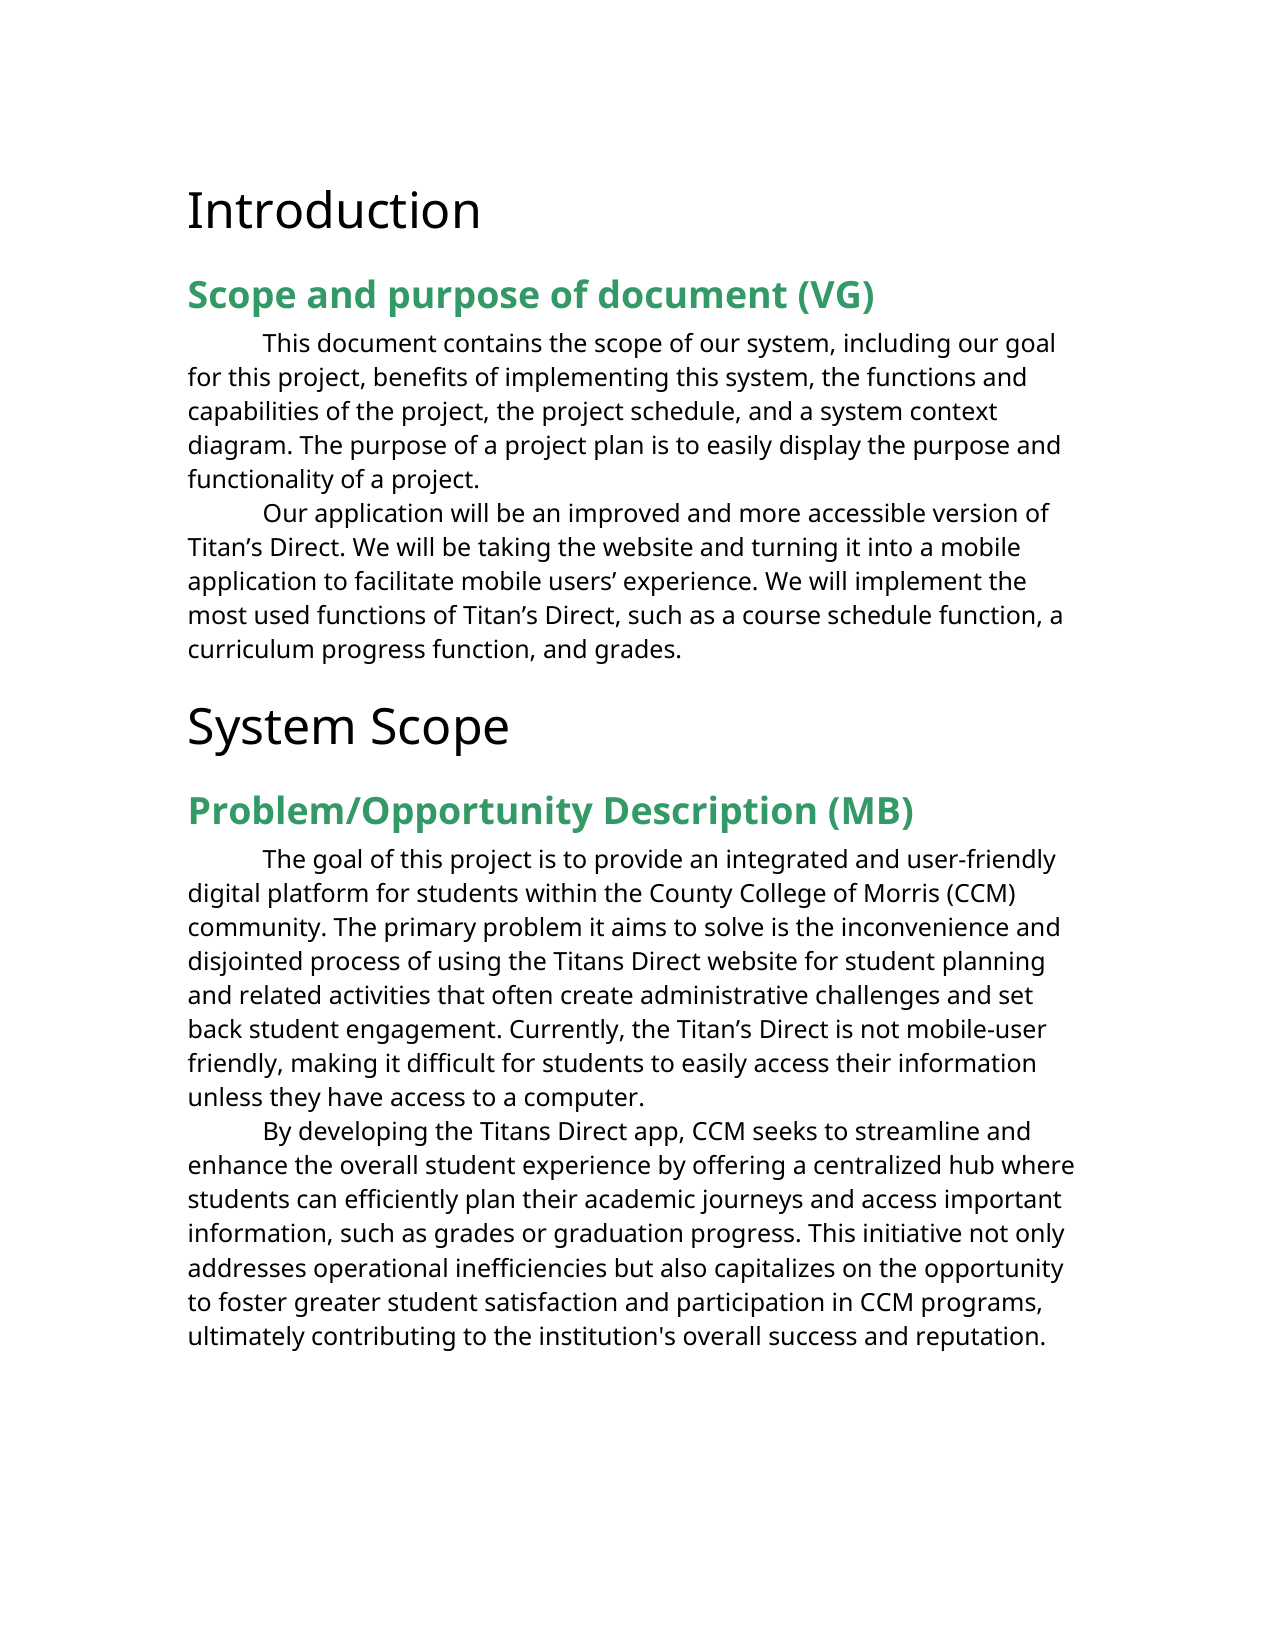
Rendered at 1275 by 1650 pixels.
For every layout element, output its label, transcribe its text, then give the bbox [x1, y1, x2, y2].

subtitle Scope and purpose of document (VG) [187, 268, 1087, 319]
text This document contains the scope of our system, including our goal for this project, benefits of implementing this system, the functions and capabilities of the project, the project schedule, and a system context diagram. The purpose of a project plan is to easily display the purpose and functionality of a project. [187, 325, 1087, 496]
text By developing the Titans Direct app, CCM seeks to streamline and enhance the overall student experience by offering a centralized hub where students can efficiently plan their academic journeys and access important information, such as grades or graduation progress. This initiative not only addresses operational inefficiencies but also capitalizes on the opportunity to foster greater student satisfaction and participation in CCM programs, ultimately contributing to the institution's overall success and reputation. [187, 1114, 1087, 1352]
text The goal of this project is to provide an integrated and user-friendly digital platform for students within the County College of Morris (CCM) community. The primary problem it aims to solve is the inconvenience and disjointed process of using the Titans Direct website for student planning and related activities that often create administrative challenges and set back student engagement. Currently, the Titan’s Direct is not mobile-user friendly, making it difficult for students to easily access their information unless they have access to a computer. [187, 841, 1087, 1114]
subtitle System Scope [187, 691, 1087, 759]
subtitle Problem/Opportunity Description (MB) [187, 784, 1087, 835]
subtitle Introduction [187, 175, 1087, 243]
text Our application will be an improved and more accessible version of Titan’s Direct. We will be taking the website and turning it into a mobile application to facilitate mobile users’ experience. We will implement the most used functions of Titan’s Direct, such as a course schedule function, a curriculum progress function, and grades. [187, 496, 1087, 666]
